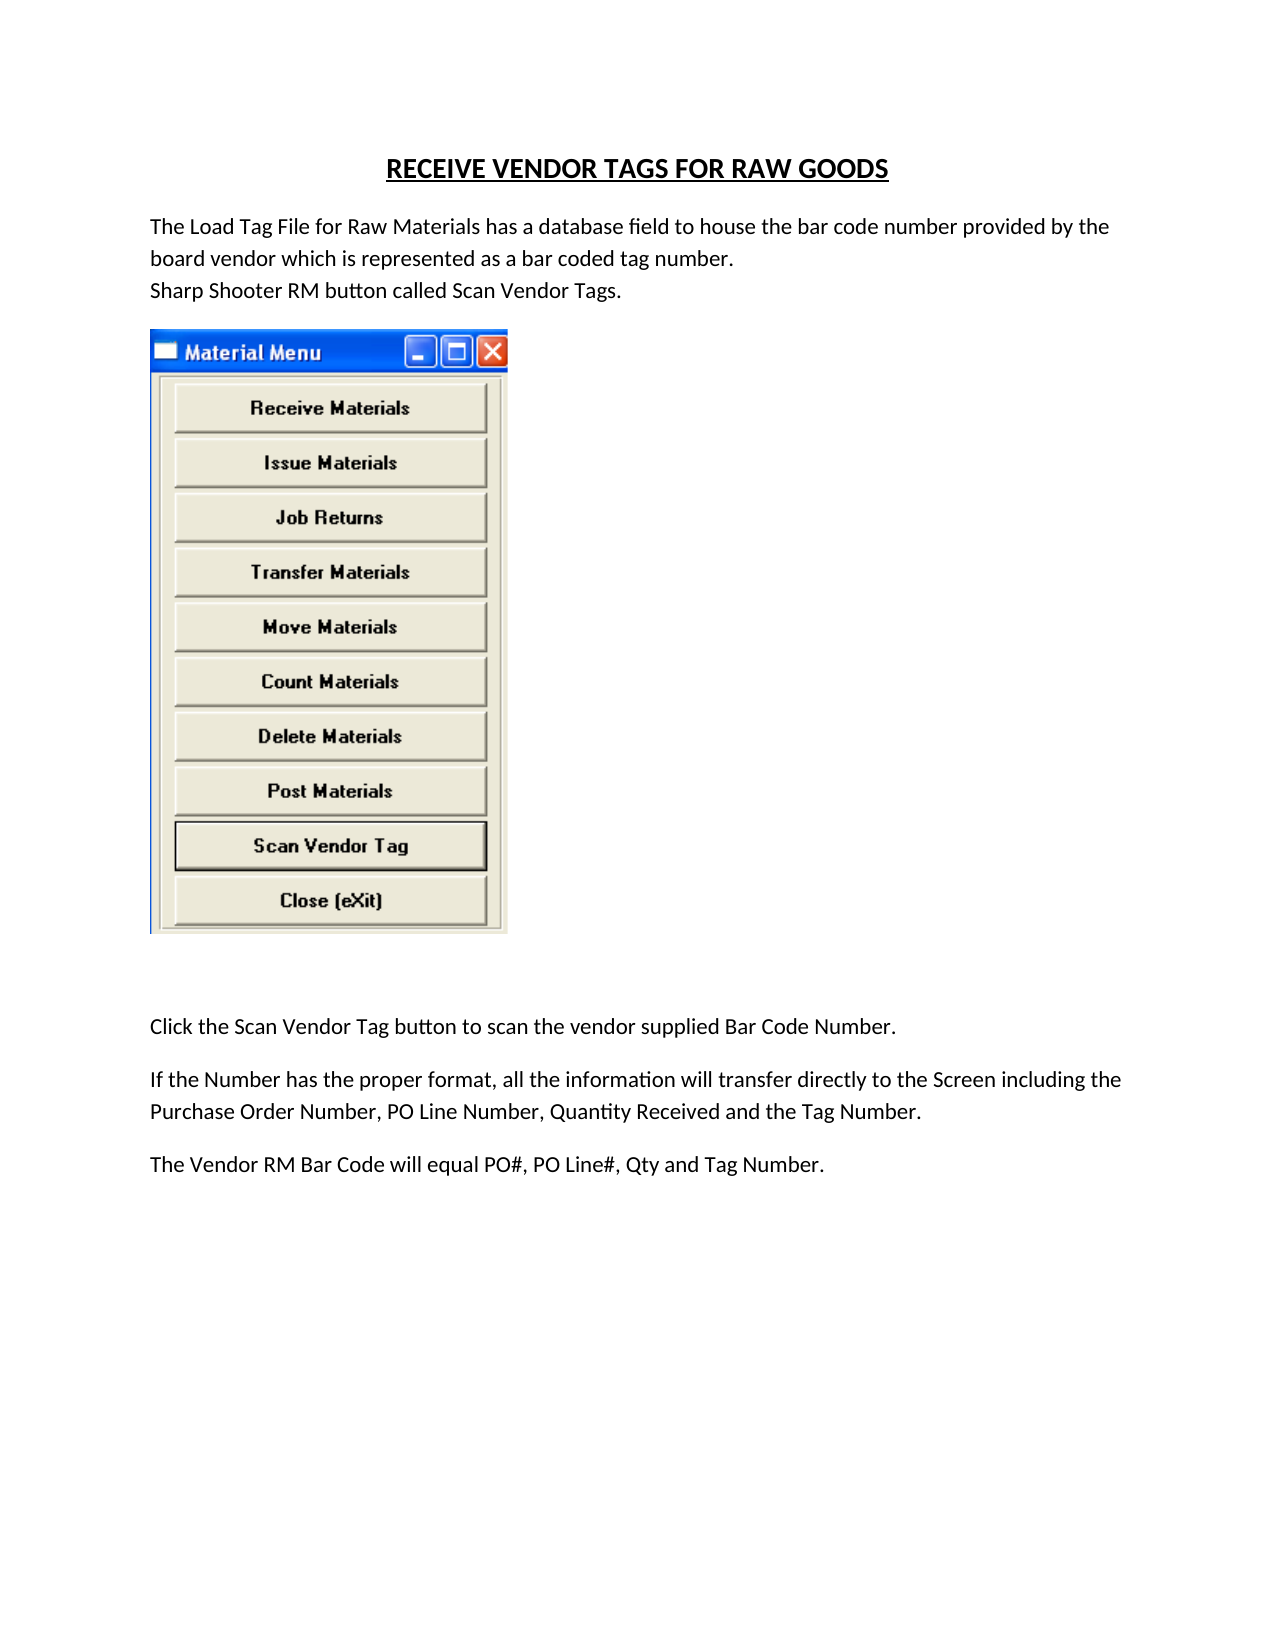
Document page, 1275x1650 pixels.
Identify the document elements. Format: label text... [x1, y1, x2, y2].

text Click the Scan Vendor Tag button to scan the vendor supplied Bar Code Number. [150, 1012, 1125, 1040]
text RECEIVE VENDOR TAGS FOR RAW GOODS [150, 150, 1125, 186]
text The Vendor RM Bar Code will equal PO#, PO Line#, Qty and Tag Number. [150, 1150, 1125, 1178]
picture [150, 329, 508, 934]
text The Load Tag File for Raw Materials has a database field to house the bar code number provided by the board vendor which is represented as a bar coded tag number. Sharp Shooter RM button called Scan Vendor Tags. [150, 212, 1125, 304]
text If the Number has the proper format, all the information will transfer directly to the Screen including the Purchase Order Number, PO Line Number, Quantity Received and the Tag Number. [150, 1065, 1125, 1125]
